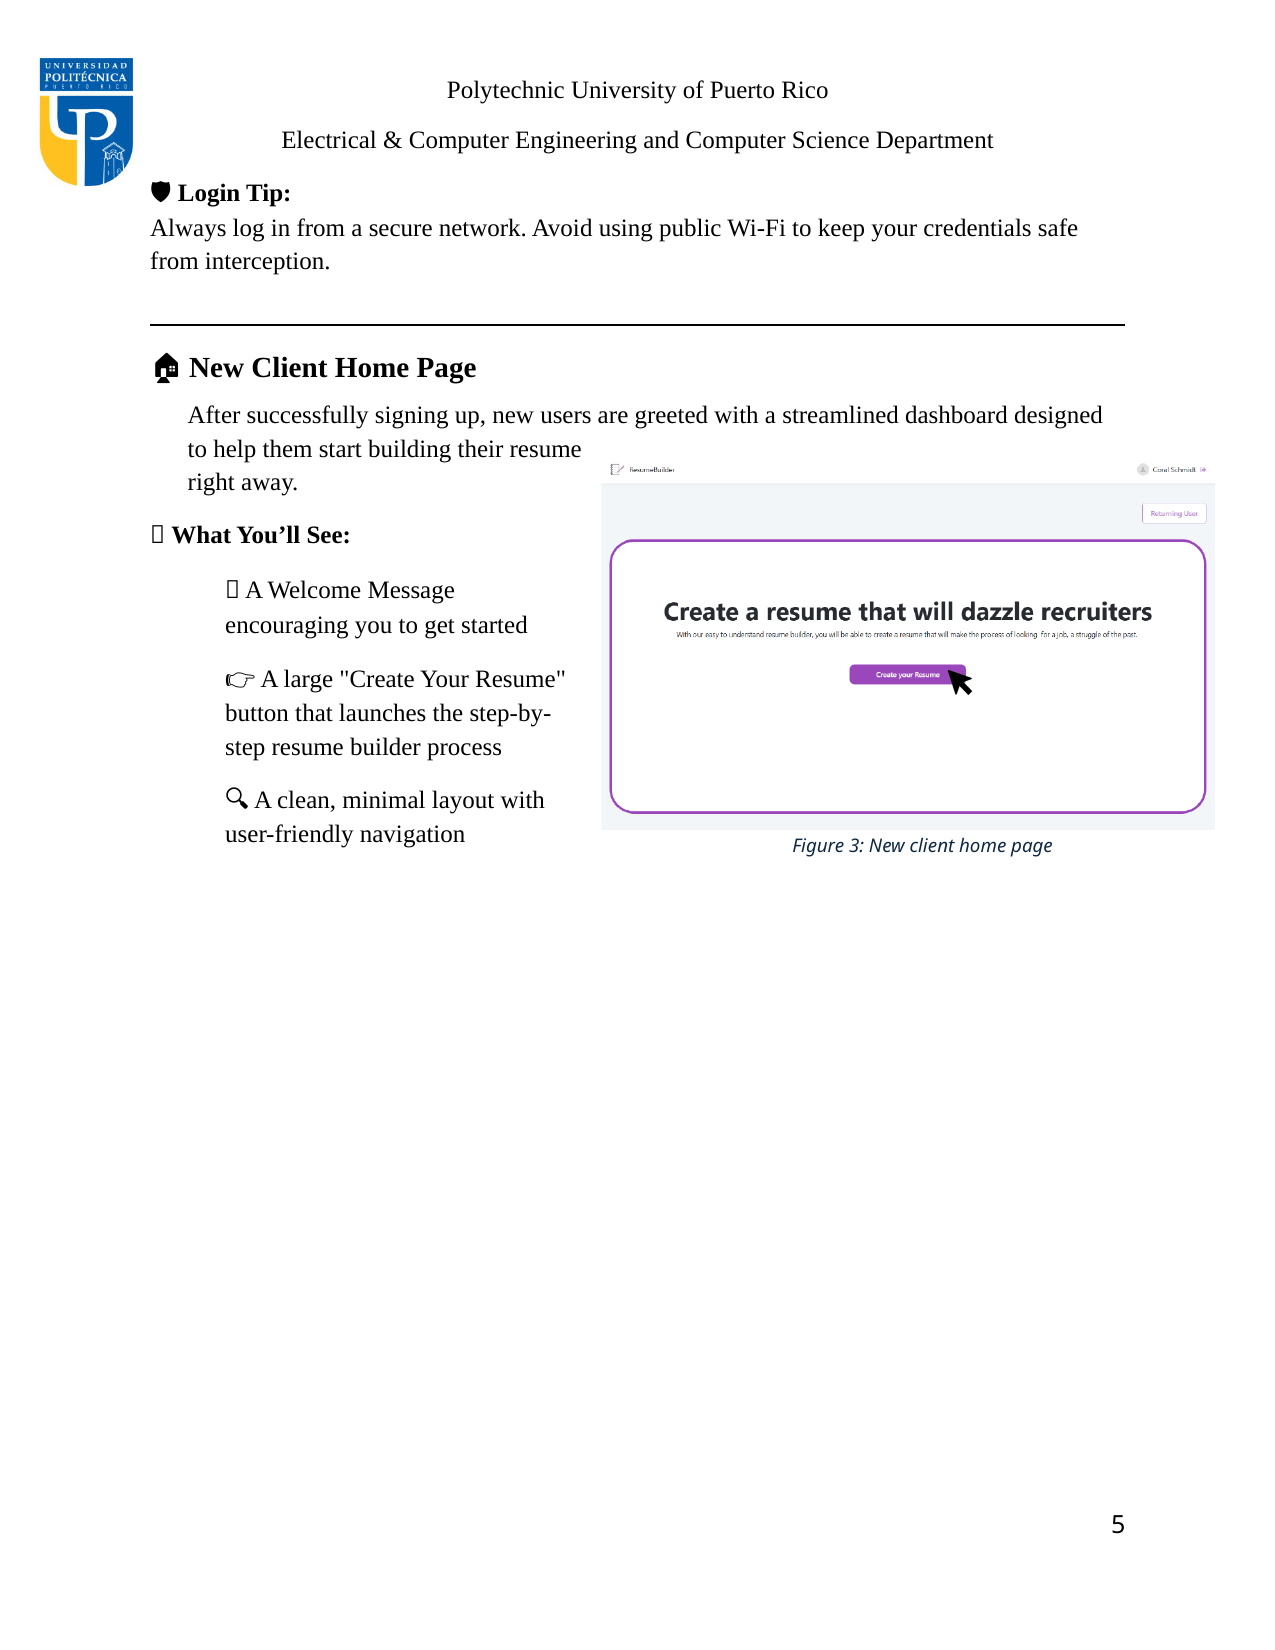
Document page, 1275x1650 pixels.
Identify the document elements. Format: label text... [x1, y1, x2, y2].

text After successfully signing up, new users are greeted with a streamlined dashboard designed to help them start building their resume right away. [187, 401, 1125, 495]
text 🛡️ Login Tip: Always log in from a secure network. Avoid using public Wi-Fi to keep your credentials safe from interception. [150, 174, 1125, 274]
subtitle 🏠 New Client Home Page [150, 347, 1125, 386]
picture [21, 58, 150, 188]
text 📌 What You’ll See: [150, 516, 601, 550]
text 👉 A large "Create Your Resume" button that launches the step-by-step resume builder process [225, 660, 601, 760]
text 🔍 A clean, minimal layout with user-friendly navigation [225, 781, 1125, 848]
text 👋 A Welcome Message encouraging you to get started [225, 572, 601, 639]
picture [601, 456, 1215, 830]
